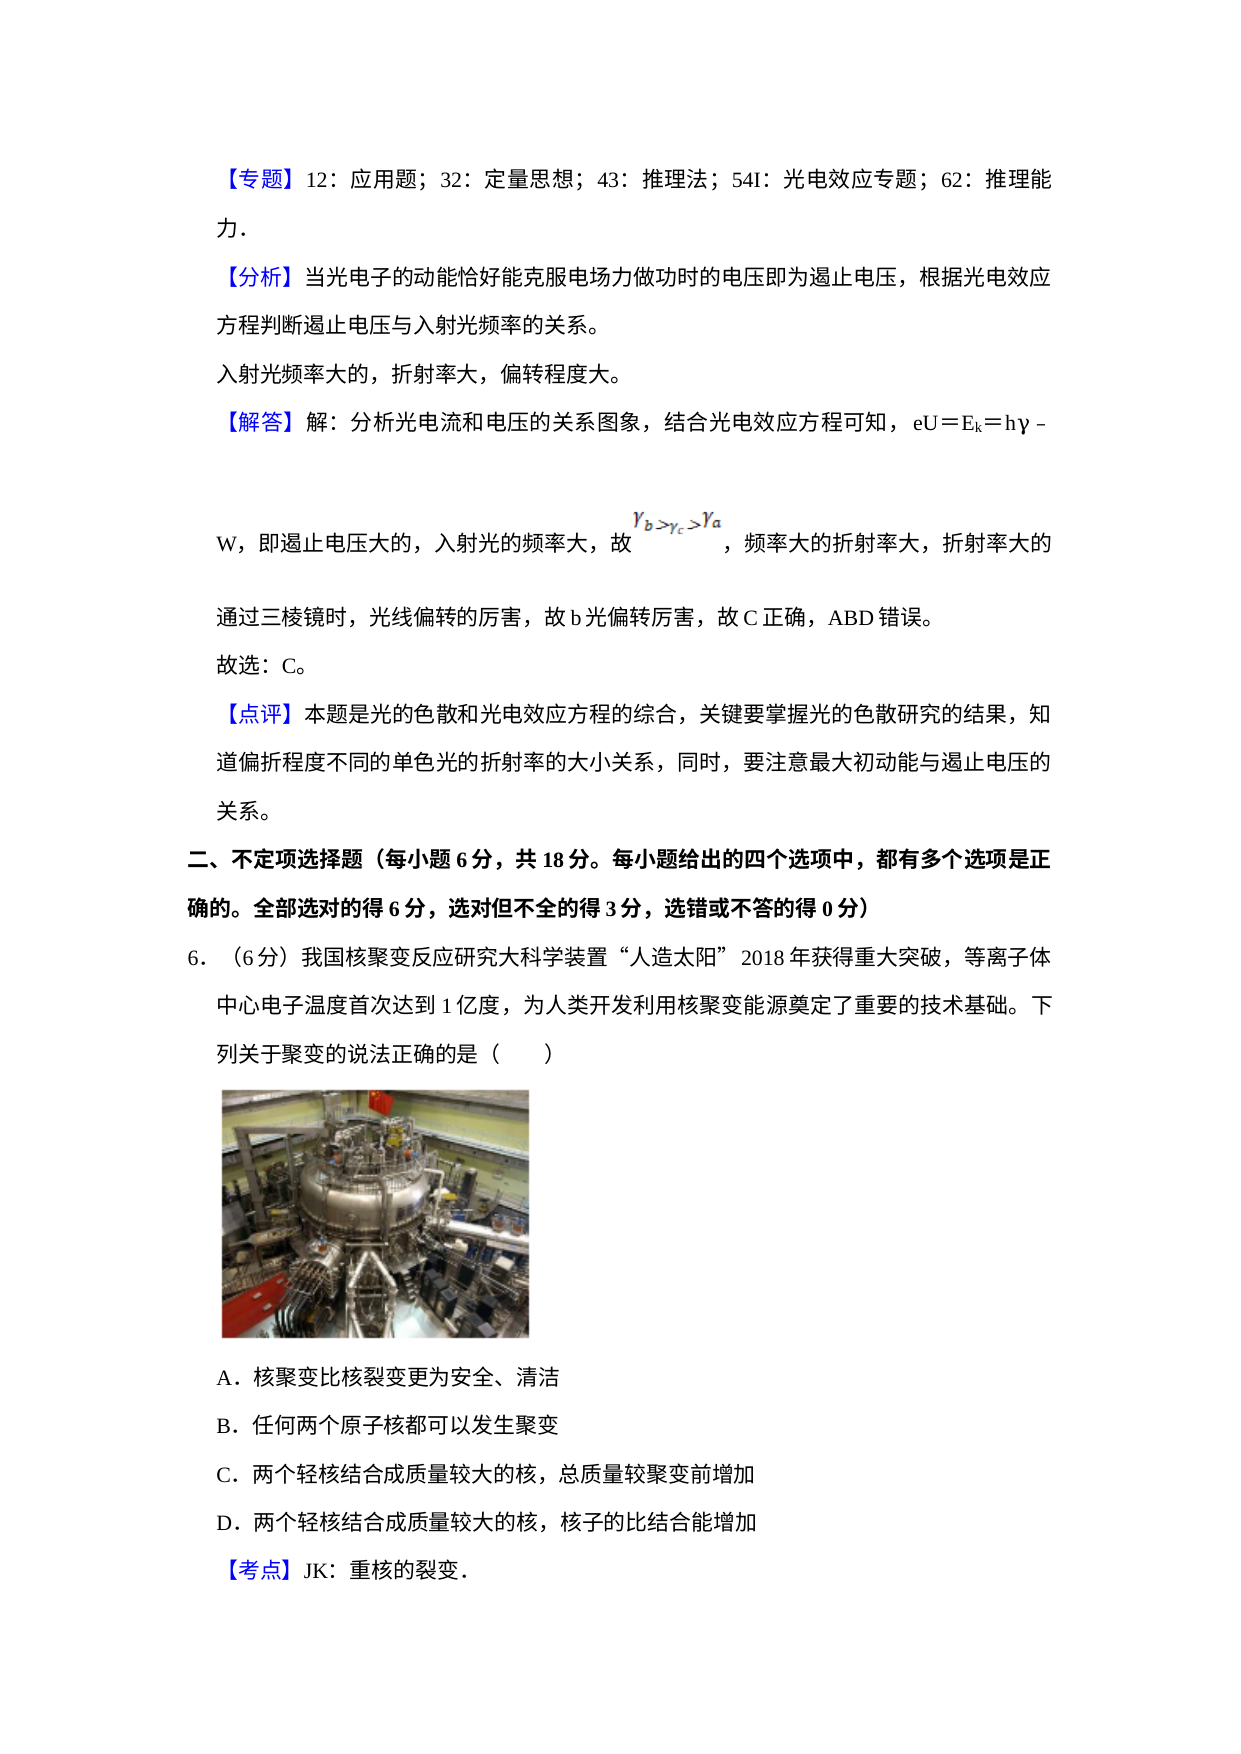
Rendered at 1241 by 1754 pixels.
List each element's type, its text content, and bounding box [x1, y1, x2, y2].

picture [216, 1085, 534, 1343]
picture [633, 485, 723, 552]
text 【分析】当光电子的动能恰好能克服电场力做功时的电压即为遏止电压，根据光电效应方程判断遏止电压与入射光频率的关系。 [216, 259, 1053, 340]
text 【专题】12：应用题；32：定量思想；43：推理法；54I：光电效应专题；62：推理能力． [216, 162, 1053, 243]
text 【解答】解：分析光电流和电压的关系图象，结合光电效应方程可知，eU＝Ek＝hγ﹣W，即遏止电压大的，入射光的频率大，故，频率大的折射率大，折射率大的通过三棱镜时，光线偏转的厉害，故b光偏转厉害，故C正确，ABD错误。 [216, 404, 1053, 632]
text 6．（6分）我国核聚变反应研究大科学装置“人造太阳”2018年获得重大突破，等离子体中心电子温度首次达到1亿度，为人类开发利用核聚变能源奠定了重要的技术基础。下列关于聚变的说法正确的是（ ） [187, 939, 1053, 1069]
text D．两个轻核结合成质量较大的核，核子的比结合能增加 [187, 1505, 1053, 1537]
text 入射光频率大的，折射率大，偏转程度大。 [216, 356, 1053, 389]
text C．两个轻核结合成质量较大的核，总质量较聚变前增加 [187, 1456, 1053, 1489]
text B．任何两个原子核都可以发生聚变 [187, 1408, 1053, 1441]
text 【考点】JK：重核的裂变．菁优网版权所有 [216, 1553, 1053, 1586]
text 【点评】本题是光的色散和光电效应方程的综合，关键要掌握光的色散研究的结果，知道偏折程度不同的单色光的折射率的大小关系，同时，要注意最大初动能与遏止电压的关系。 [216, 696, 1053, 826]
text 故选：C。 [216, 648, 1053, 680]
text A．核聚变比核裂变更为安全、清洁 [187, 1360, 1053, 1392]
text 二、不定项选择题（每小题6分，共18分。每小题给出的四个选项中，都有多个选项是正确的。全部选对的得6分，选对但不全的得3分，选错或不答的得0分） [187, 842, 1053, 923]
